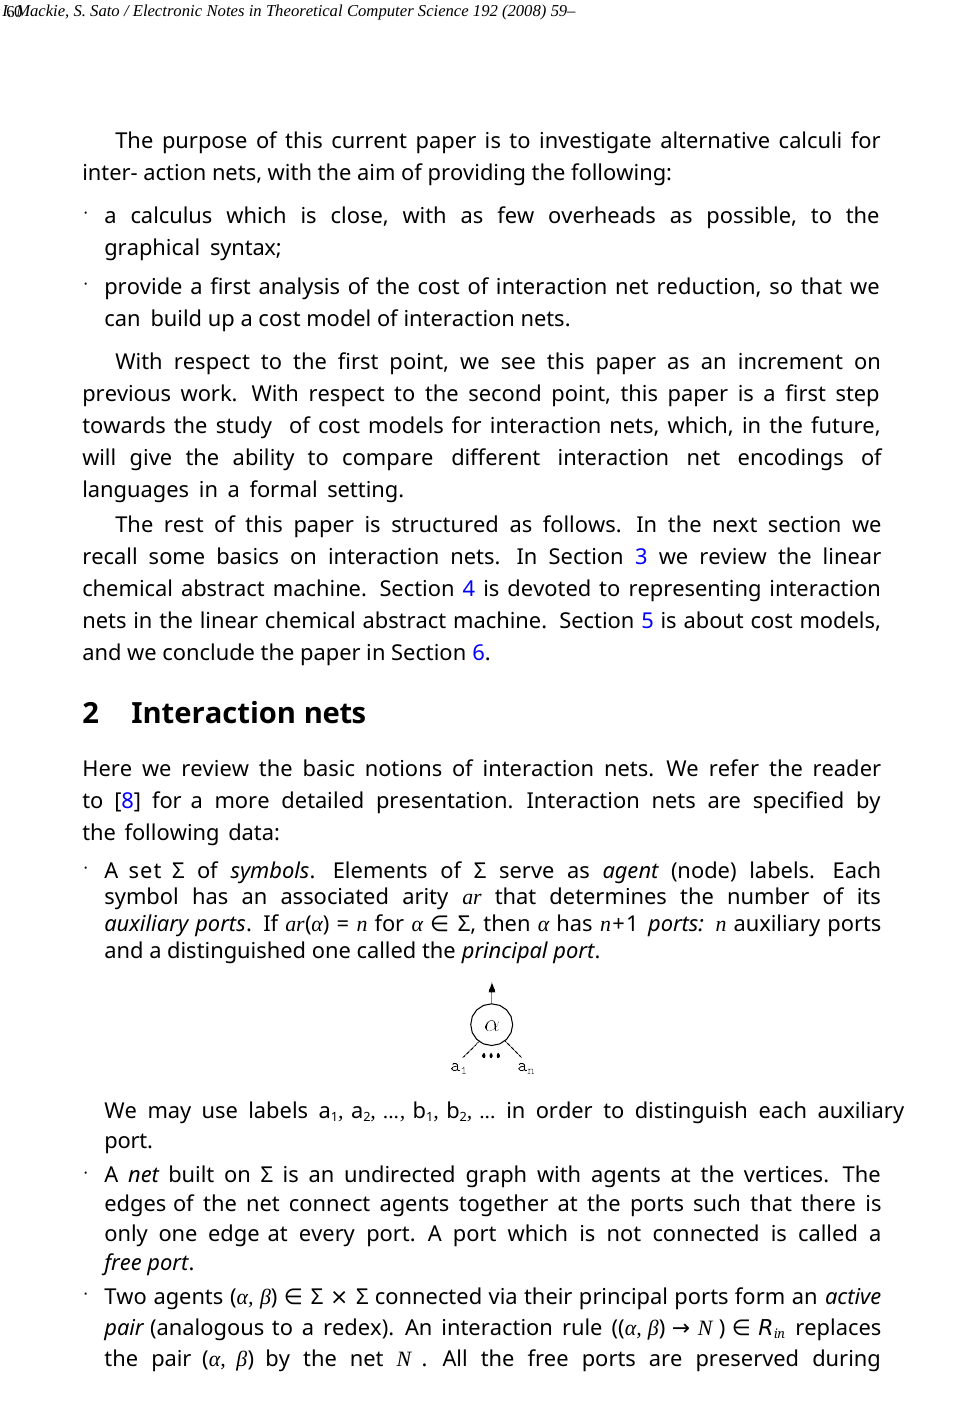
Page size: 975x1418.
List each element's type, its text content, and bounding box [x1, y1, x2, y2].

list A set Σ of symbols. Elements of Σ serve as agent (node) labels. Each symbol has an associated arity ar that determines the number of its auxiliary ports. If ar(α) = n for α ∈ Σ, then α has n+1 ports: n auxiliary ports and a distinguished one called the principal port. [83, 857, 881, 965]
text With respect to the first point, we see this paper as an increment on previous work. With respect to the second point, this paper is a first step towards the study of cost models for interaction nets, which, in the future, will give the ability to compare different interaction net encodings of languages in a formal setting. [82, 346, 881, 504]
text We may use labels a1, a2, ..., b1, b2, ... in order to distinguish each auxiliary port. [104, 1002, 904, 1154]
text The purpose of this current paper is to investigate alternative calculi for inter- action nets, with the aim of providing the following: [82, 125, 881, 187]
list A net built on Σ is an undirected graph with agents at the vertices. The edges of the net connect agents together at the ports such that there is only one edge at every port. A port which is not connected is called a free port. [83, 1159, 881, 1277]
picture [462, 981, 522, 1002]
text The rest of this paper is structured as follows. In the next section we recall some basics on interaction nets. In Section 3 we review the linear chemical abstract machine. Section 4 is devoted to representing interaction nets in the linear chemical abstract machine. Section 5 is about cost models, and we conclude the paper in Section 6. [82, 509, 881, 667]
subtitle 2 Interaction nets [82, 692, 904, 732]
list provide a first analysis of the cost of interaction net reduction, so that we can build up a cost model of interaction nets. [83, 271, 881, 333]
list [83, 1281, 881, 1373]
list a calculus which is close, with as few overheads as possible, to the graphical syntax; [83, 200, 881, 262]
text Here we review the basic notions of interaction nets. We refer the reader to [8] for a more detailed presentation. Interaction nets are specified by the following data: [82, 753, 881, 847]
